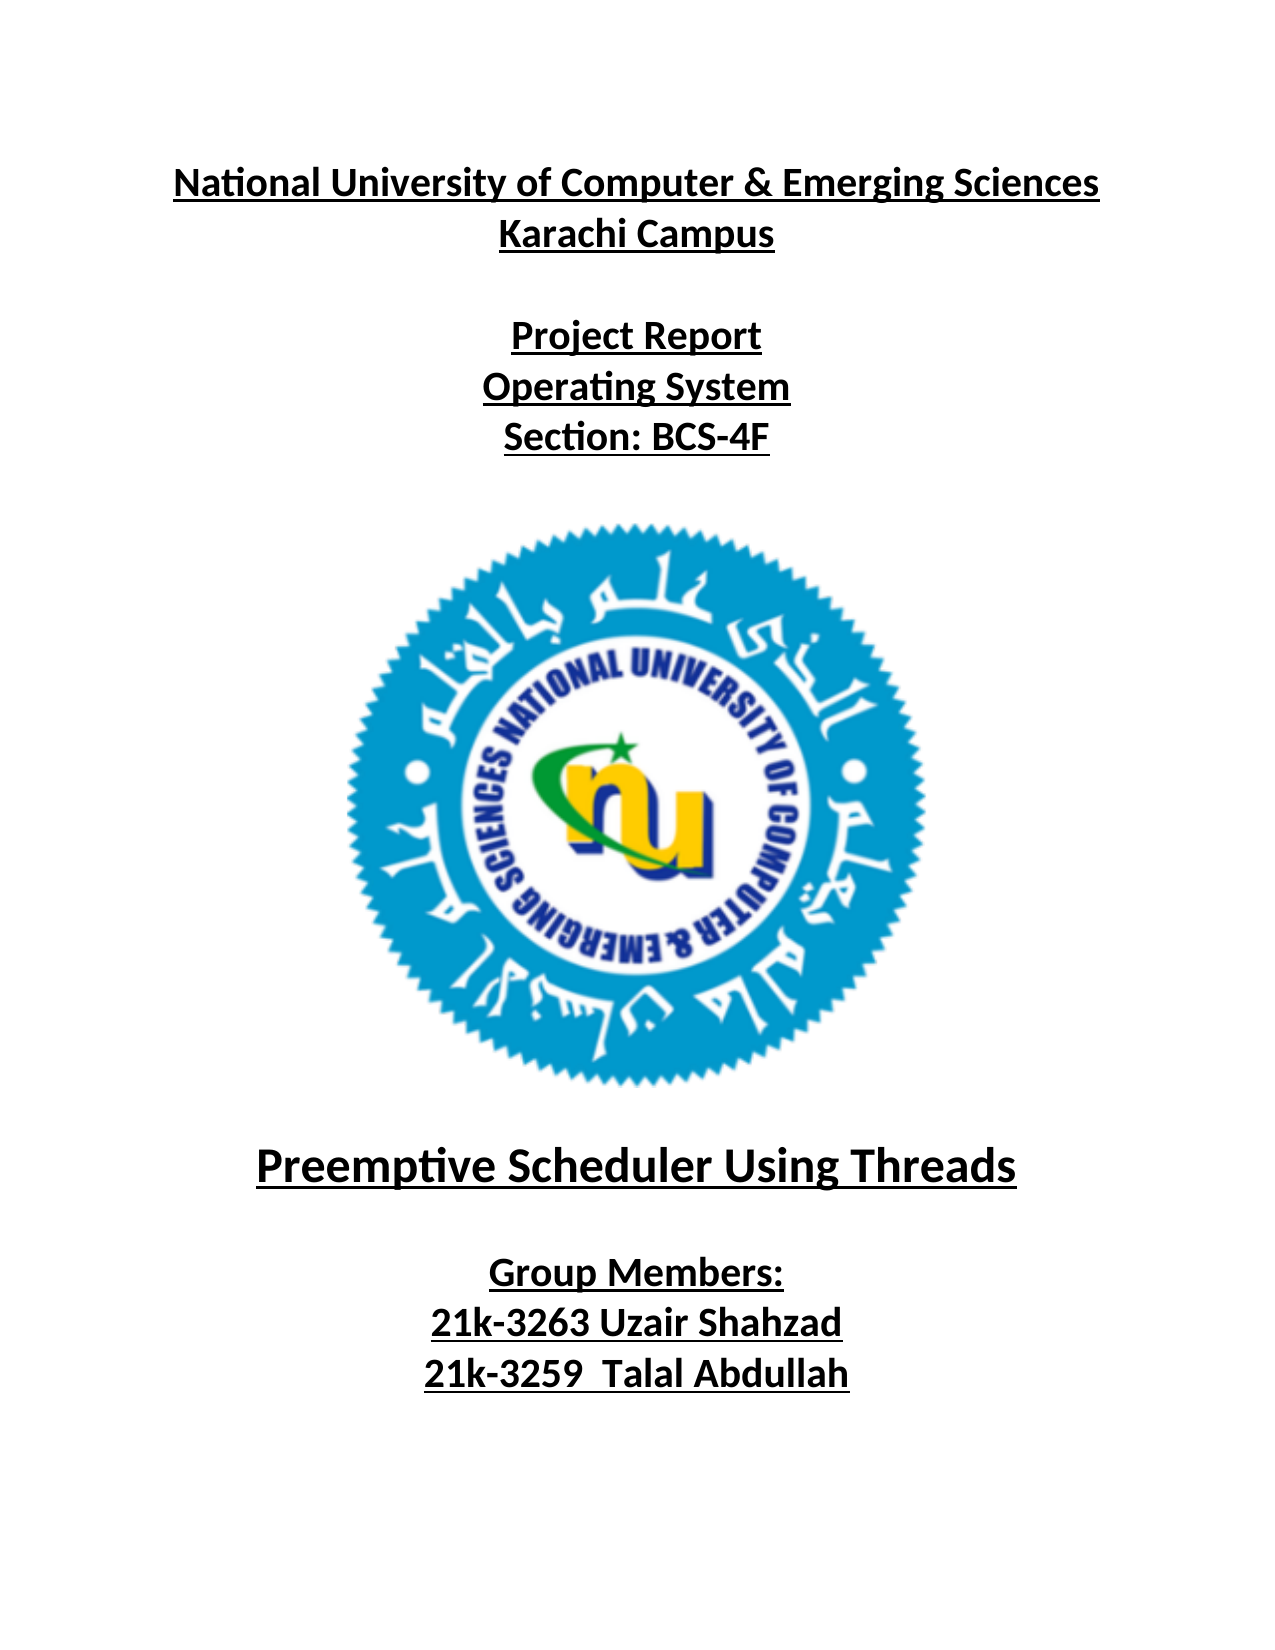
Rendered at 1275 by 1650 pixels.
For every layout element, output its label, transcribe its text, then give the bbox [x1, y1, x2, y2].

text National University of Computer & Emerging Sciences [27, 156, 1246, 207]
text Karachi Campus [27, 207, 1246, 258]
text 21k-3259 Talal Abdullah [27, 1347, 1246, 1398]
text 21k-3263 Uzair Shahzad [27, 1296, 1246, 1347]
text Group Members: [27, 1246, 1246, 1296]
picture [346, 523, 927, 1088]
text Section: BCS-4F [27, 410, 1246, 461]
text Preemptive Scheduler Using Threads [27, 1134, 1246, 1195]
text Operating System [27, 359, 1246, 410]
text Project Report [27, 309, 1246, 359]
